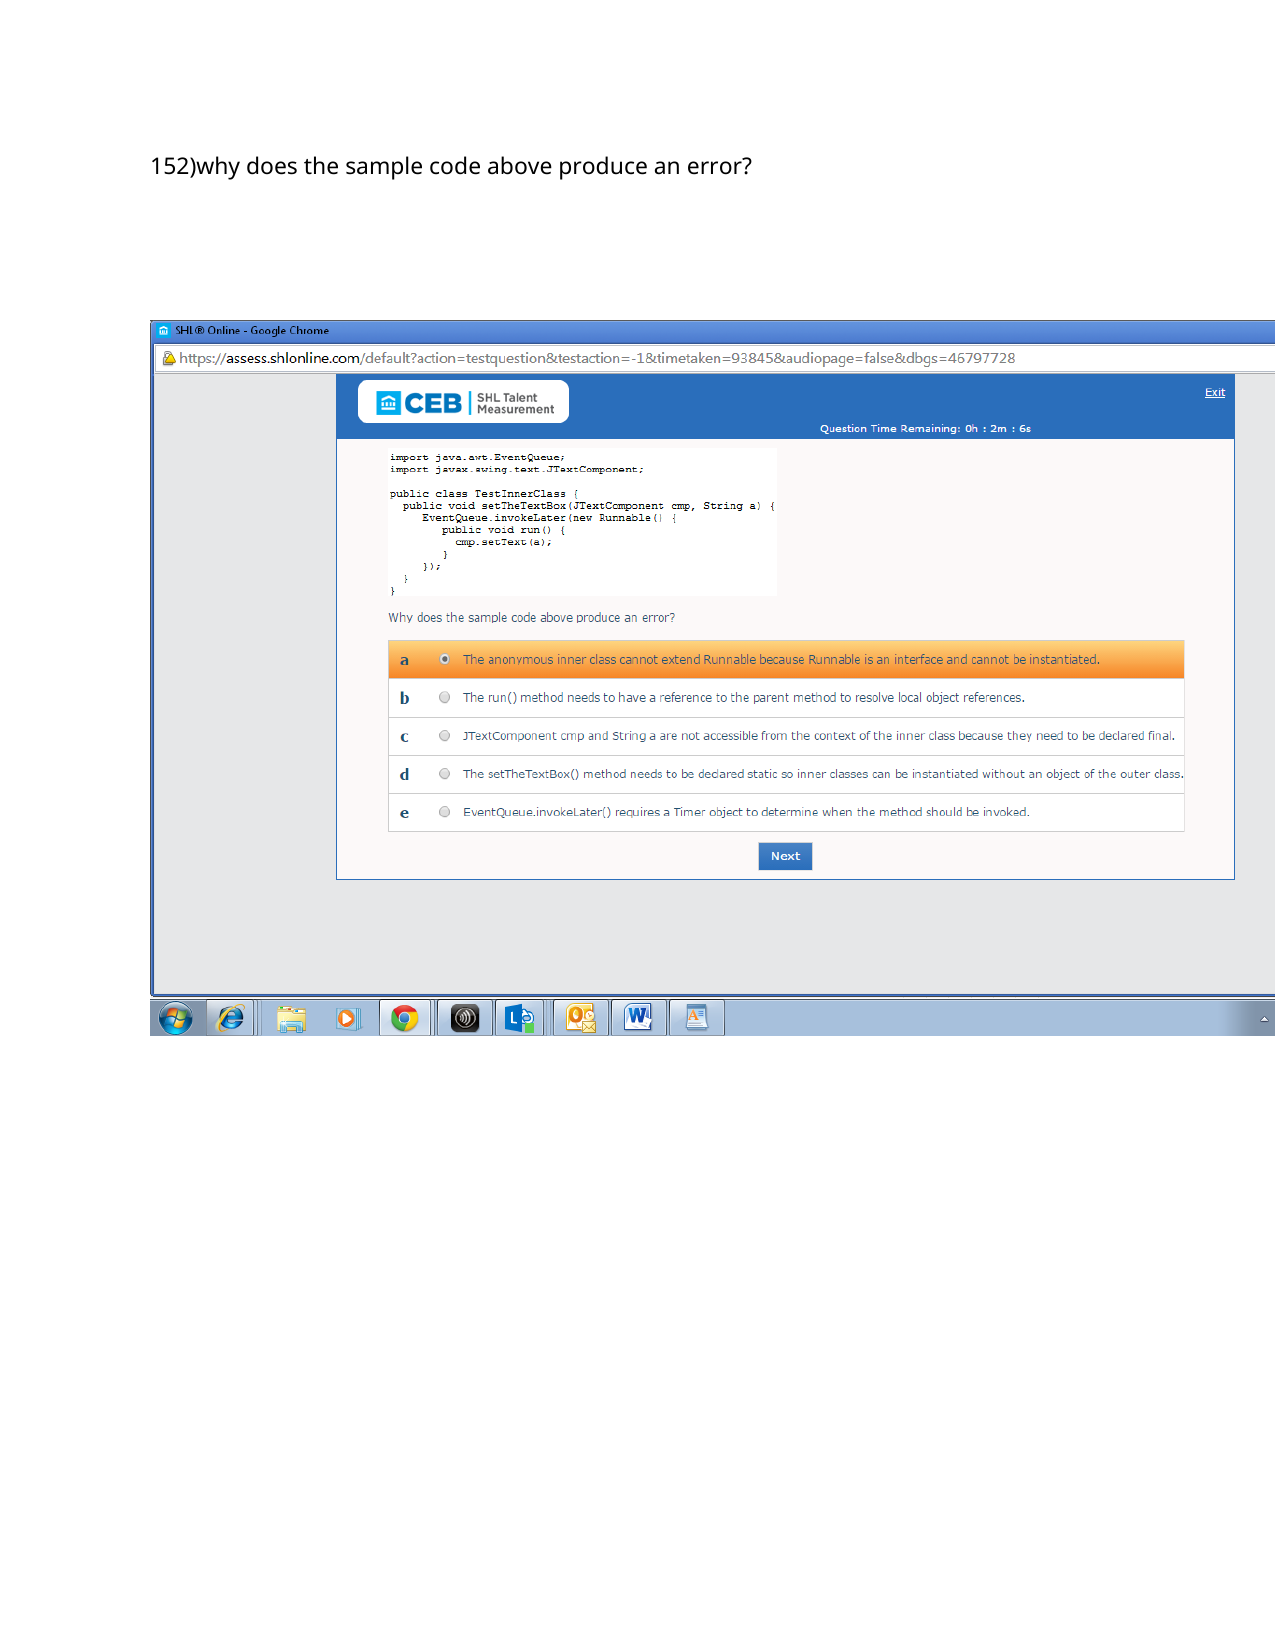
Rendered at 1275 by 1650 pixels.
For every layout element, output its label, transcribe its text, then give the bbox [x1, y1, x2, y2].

text 152)why does the sample code above produce an error? [150, 150, 1125, 181]
picture [150, 320, 1275, 1036]
